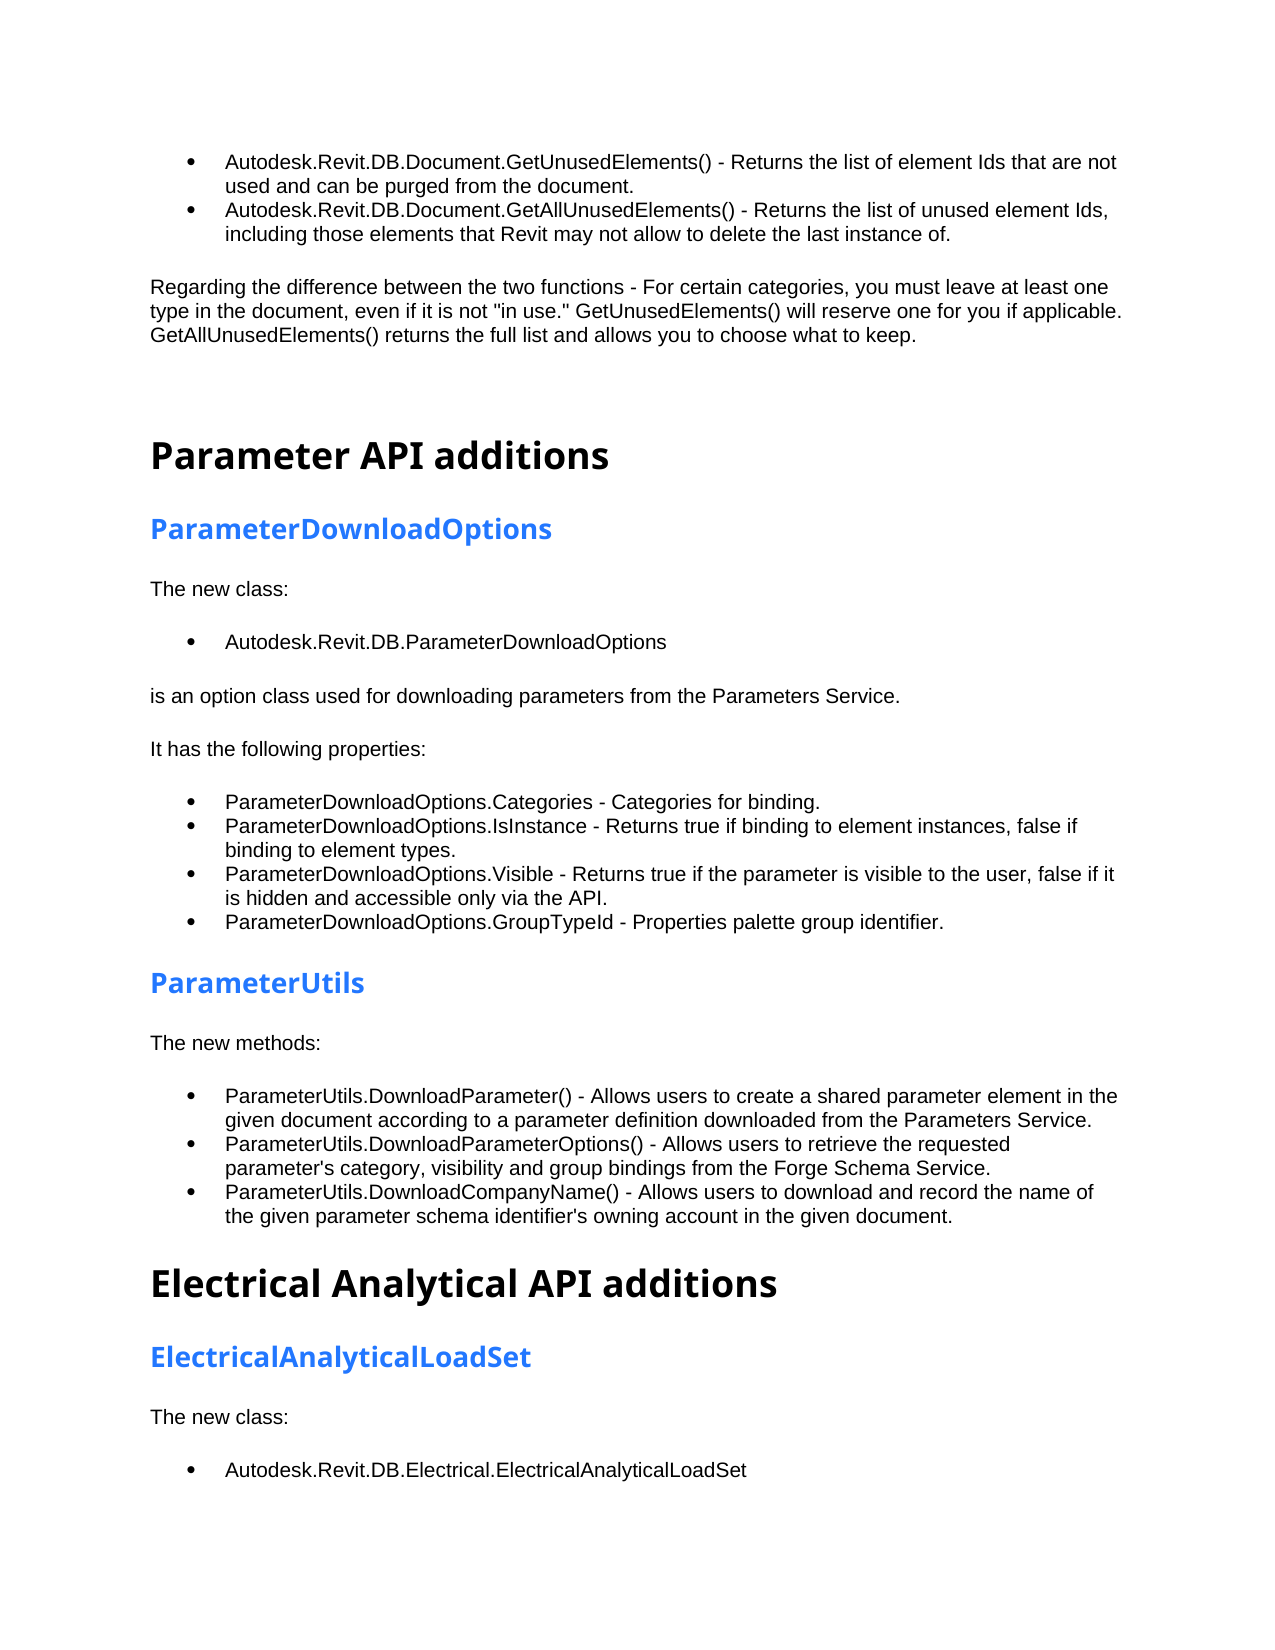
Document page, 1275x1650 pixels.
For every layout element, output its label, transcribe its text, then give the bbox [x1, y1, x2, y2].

subtitle Electrical Analytical API additions [150, 1257, 1125, 1308]
list ParameterUtils.DownloadParameterOptions() - Allows users to retrieve the requested parameter's category, visibility and group bindings from the Forge Schema Service. [187, 1132, 1125, 1180]
list ParameterUtils.DownloadCompanyName() - Allows users to download and record the name of the given parameter schema identifier's owning account in the given document. [187, 1180, 1125, 1228]
subtitle ParameterUtils [150, 963, 1125, 1001]
text Regarding the difference between the two functions - For certain categories, you must leave at least one type in the document, even if it is not "in use." GetUnusedElements() will reserve one for you if applicable. GetAllUnusedElements() returns the full list and allows you to choose what to keep. [150, 275, 1125, 347]
subtitle ElectricalAnalyticalLoadSet [150, 1337, 1125, 1375]
subtitle ParameterDownloadOptions [150, 509, 1125, 548]
text is an option class used for downloading parameters from the Parameters Service. [150, 683, 1125, 707]
list ParameterUtils.DownloadParameter() - Allows users to create a shared parameter element in the given document according to a parameter definition downloaded from the Parameters Service. [187, 1084, 1125, 1132]
list ParameterDownloadOptions.IsInstance - Returns true if binding to element instances, false if binding to element types. [187, 814, 1125, 862]
list Autodesk.Revit.DB.Document.GetUnusedElements() - Returns the list of element Ids that are not used and can be purged from the document. [187, 150, 1125, 198]
text The new class: [150, 1404, 1125, 1428]
list ParameterDownloadOptions.Visible - Returns true if the parameter is visible to the user, false if it is hidden and accessible only via the API. [187, 862, 1125, 910]
text The new class: [150, 577, 1125, 601]
subtitle Parameter API additions [150, 429, 1125, 480]
list ParameterDownloadOptions.Categories - Categories for binding. [187, 790, 1125, 814]
text The new methods: [150, 1031, 1125, 1054]
list Autodesk.Revit.DB.Electrical.ElectricalAnalyticalLoadSet [187, 1458, 1125, 1482]
list ParameterDownloadOptions.GroupTypeId - Properties palette group identifier. [187, 910, 1125, 934]
list Autodesk.Revit.DB.ParameterDownloadOptions [187, 630, 1125, 654]
list Autodesk.Revit.DB.Document.GetAllUnusedElements() - Returns the list of unused element Ids, including those elements that Revit may not allow to delete the last instance of. [187, 198, 1125, 246]
text It has the following properties: [150, 737, 1125, 761]
